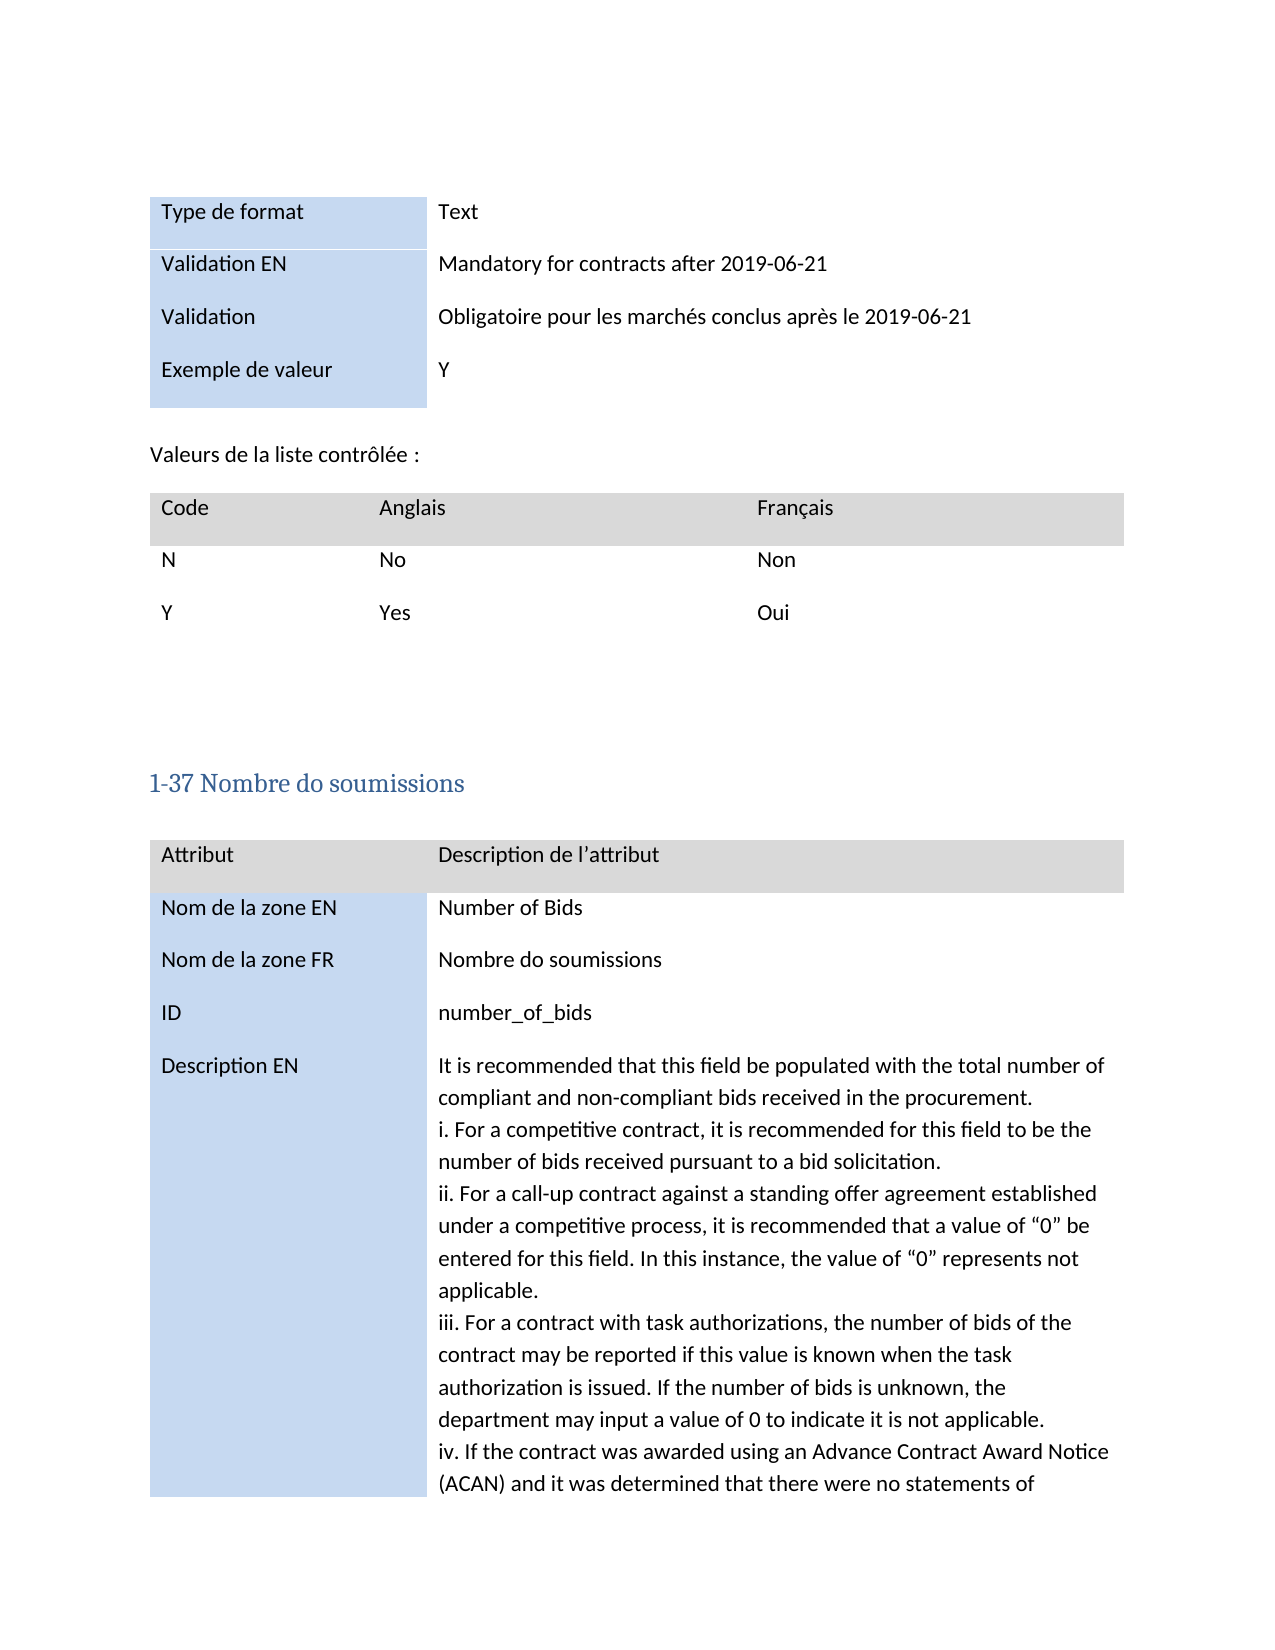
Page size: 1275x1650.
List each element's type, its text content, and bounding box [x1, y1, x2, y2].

table_cell Obligatoire pour les marchés conclus après le 2019-06-21 [427, 302, 1124, 355]
table_cell number_of_bids [427, 998, 1124, 1051]
table_cell Nom de la zone EN [150, 893, 427, 945]
table_cell Mandatory for contracts after 2019-06-21 [427, 250, 1124, 302]
table_cell Non [746, 546, 1124, 598]
table_cell Oui [746, 598, 1124, 651]
table_cell Description EN [150, 1051, 427, 1497]
table_cell Nombre do soumissions [427, 945, 1124, 998]
table_cell N [150, 546, 368, 598]
table_cell Y [150, 598, 368, 651]
table_cell Validation EN [150, 250, 427, 302]
table_cell Type de format [150, 197, 427, 249]
table_cell Nom de la zone FR [150, 945, 427, 998]
table_cell Exemple de valeur [150, 355, 427, 408]
table_header Anglais [368, 493, 746, 546]
table_cell Number of Bids [427, 893, 1124, 945]
text Valeurs de la liste contrôlée : [150, 408, 1228, 468]
table_header Français [746, 493, 1124, 546]
table_cell Text [427, 197, 1124, 249]
table_cell Validation [150, 302, 427, 355]
table_cell Yes [368, 598, 746, 651]
table_cell ID [150, 998, 427, 1051]
table_header Code [150, 493, 368, 546]
table_header Attribut [150, 840, 427, 893]
table_cell No [368, 546, 746, 598]
subtitle 1-37 Nombre do soumissions [150, 768, 1228, 835]
table_cell Y [427, 355, 1124, 408]
table_header Description de l’attribut [427, 840, 1124, 893]
